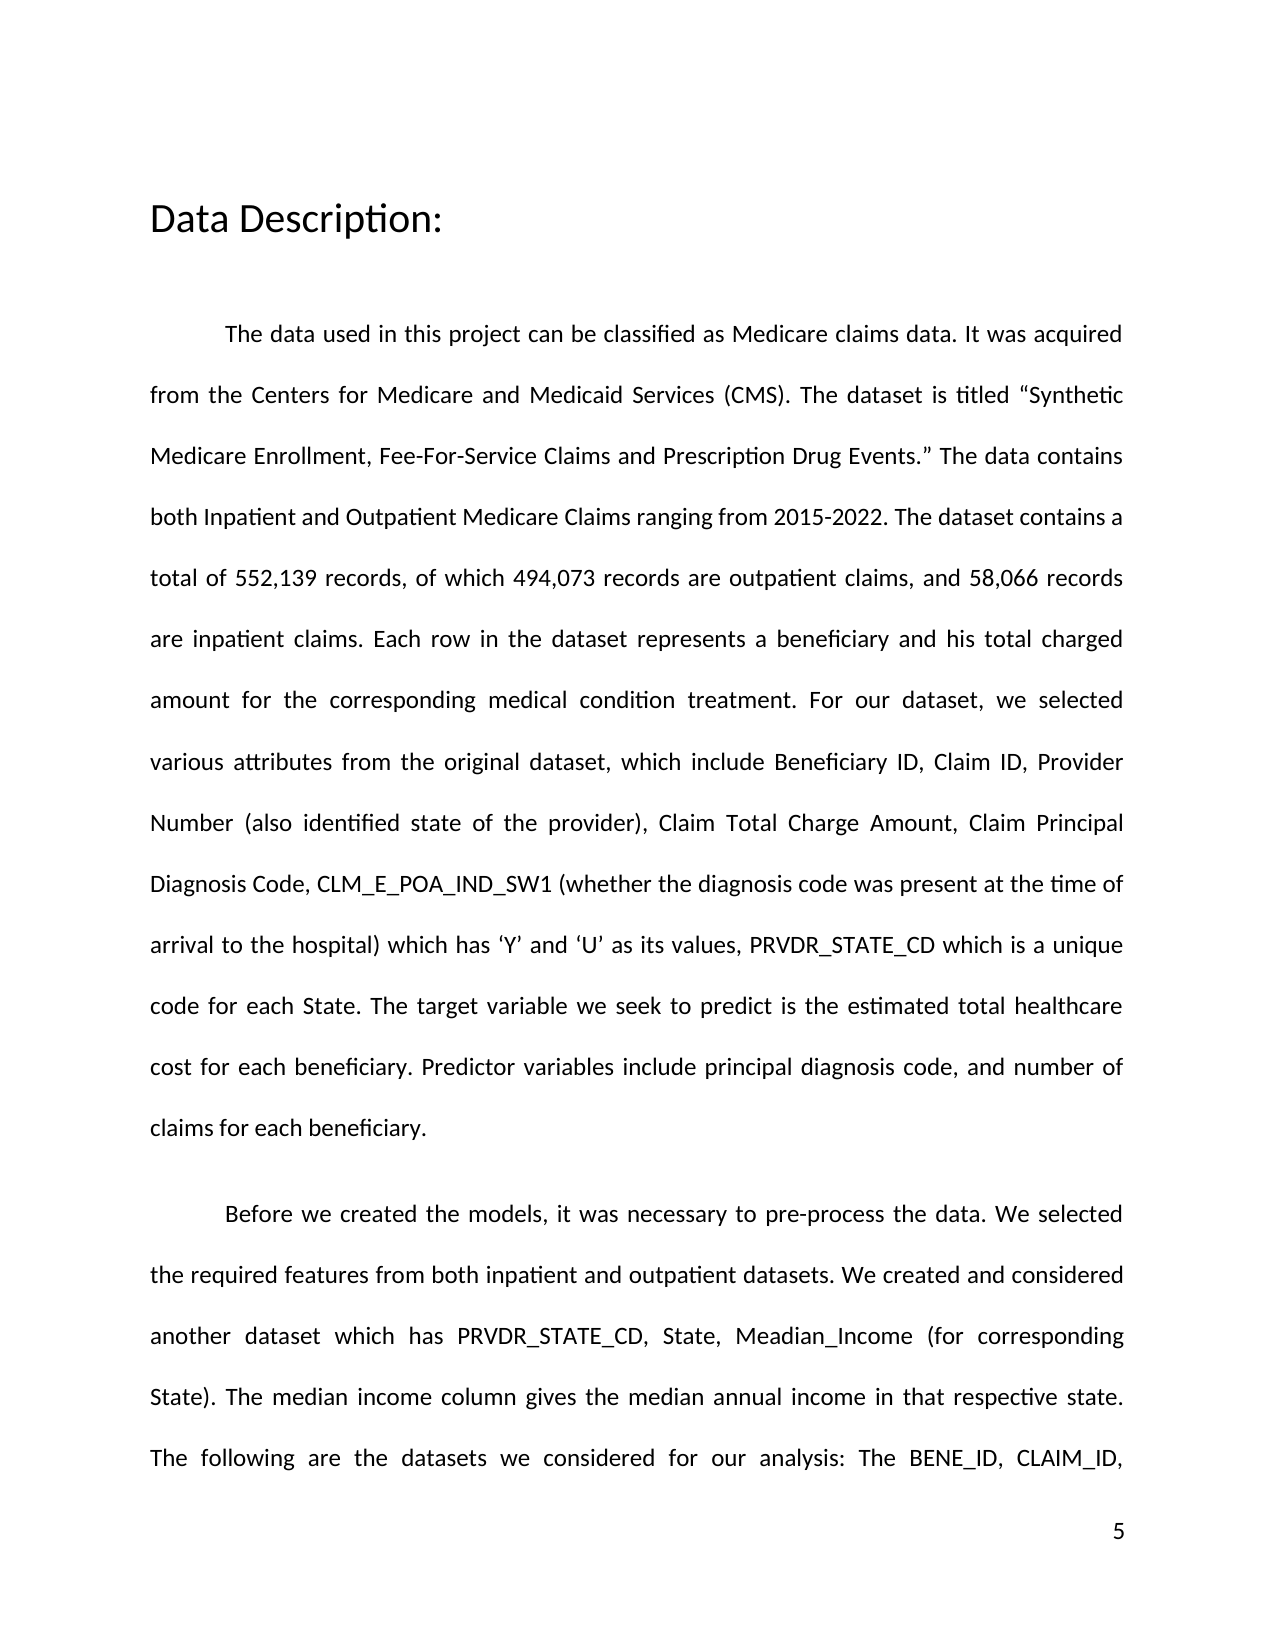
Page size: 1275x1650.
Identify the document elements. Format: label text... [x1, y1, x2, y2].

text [150, 1198, 1125, 1473]
text The data used in this project can be classified as Medicare claims data. It was acquired from the Centers for Medicare and Medicaid Services (CMS). The dataset is titled “Synthetic Medicare Enrollment, Fee-For-Service Claims and Prescription Drug Events.” The data contains both Inpatient and Outpatient Medicare Claims ranging from 2015-2022. The dataset contains a total of 552,139 records, of which 494,073 records are outpatient claims, and 58,066 records are inpatient claims. Each row in the dataset represents a beneficiary and his total charged amount for the corresponding medical condition treatment. For our dataset, we selected various attributes from the original dataset, which include Beneficiary ID, Claim ID, Provider Number (also identified state of the provider), Claim Total Charge Amount, Claim Principal Diagnosis Code, CLM_E_POA_IND_SW1 (whether the diagnosis code was present at the time of arrival to the hospital) which has ‘Y’ and ‘U’ as its values, PRVDR_STATE_CD which is a unique code for each State. The target variable we seek to predict is the estimated total healthcare cost for each beneficiary. Predictor variables include principal diagnosis code, and number of claims for each beneficiary. [150, 318, 1125, 1142]
subtitle Data Description: [150, 192, 1125, 242]
